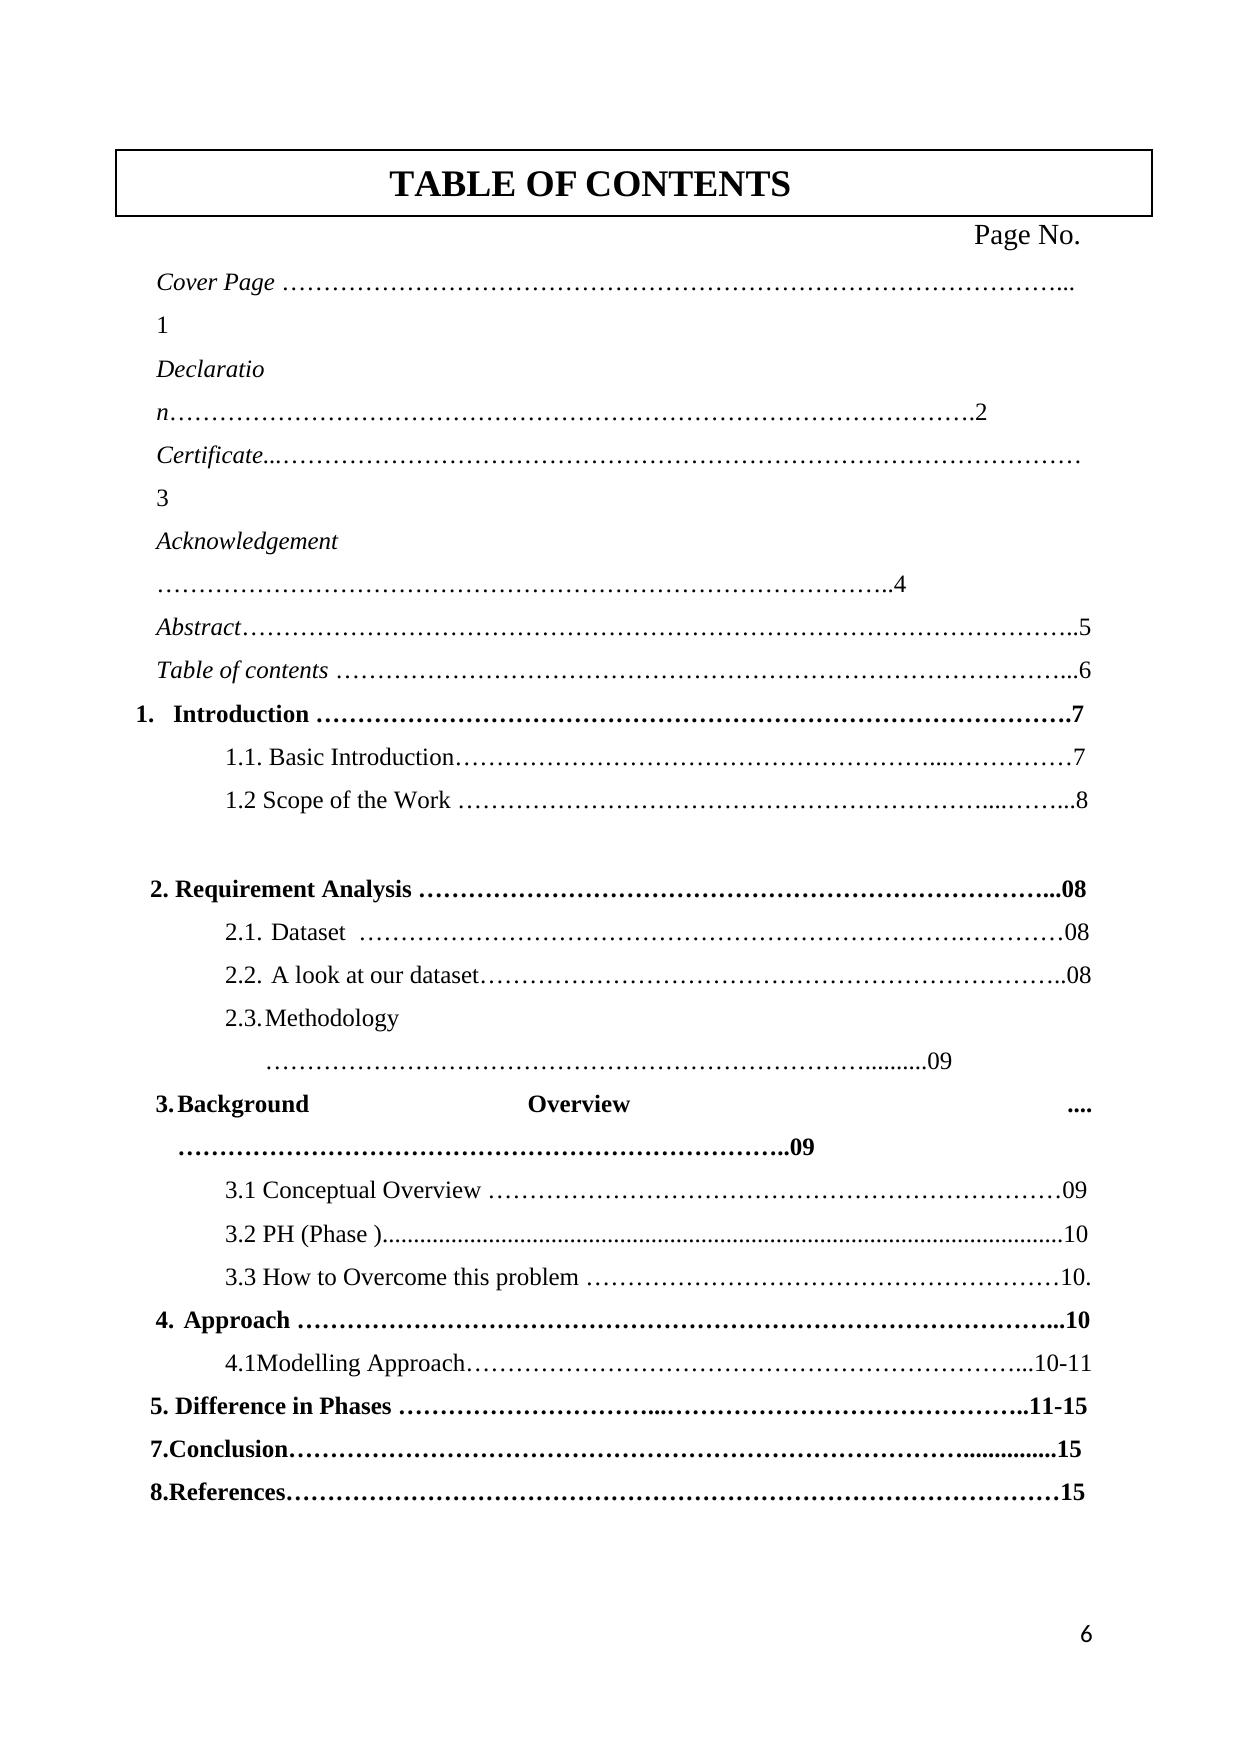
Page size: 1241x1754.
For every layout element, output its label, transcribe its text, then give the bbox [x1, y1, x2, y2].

text 3.2 PH (Phase ).............................................................................................................10 [150, 1219, 1092, 1247]
text Cover Page …………………………………………………………………………………... 1 [156, 267, 1092, 339]
list Background Overview ....………………………………………………………………..09 [155, 1089, 1092, 1161]
text 3.3 How to Overcome this problem …………………………………………………10. [150, 1262, 1092, 1291]
list Approach ………………………………………………………………………………...10 [155, 1305, 1092, 1334]
list Dataset ……………………………………………………………….…………08 [225, 917, 1092, 946]
text 1.1. Basic Introduction…………………………………………………...……………7 [187, 742, 1092, 771]
text Declaration…………………………………………………………………………………….2 [156, 354, 1092, 426]
text Abstract………………………………………………………………………………………..5 [156, 612, 1092, 641]
text Certificate...……………………………………………………………………………………3 [156, 440, 1092, 512]
list A look at our dataset……………………………………………………………..08 [225, 960, 1092, 989]
text 1.2 Scope of the Work ………………………………………………………....……...8 [150, 785, 1092, 814]
list Introduction ……………………………………………………………………………….7 [135, 699, 1092, 727]
text 4.1Modelling Approach…………………………………………………………...10-11 [150, 1348, 1092, 1377]
text 5. Difference in Phases …………………………...……………………………………..11-15 [150, 1391, 1092, 1420]
text Page No. [150, 217, 1092, 251]
text Acknowledgement ……………………………………………………………………………..4 [156, 526, 1092, 598]
text 7.Conclusion………………………………………………………………………...............15 8.References…………………………………………………………………………………15 [150, 1434, 1092, 1506]
text Table of contents ……………………………………………………………………………...6 [156, 656, 1092, 684]
table_header TABLE OF CONTENTS [117, 151, 1151, 215]
text 2. Requirement Analysis …………………………………………………………………...08 [150, 874, 1092, 902]
list Methodology ………………………………………………………………..........09 [225, 1003, 1092, 1075]
text 3.1 Conceptual Overview ……………………………………………………………09 [150, 1176, 1092, 1204]
